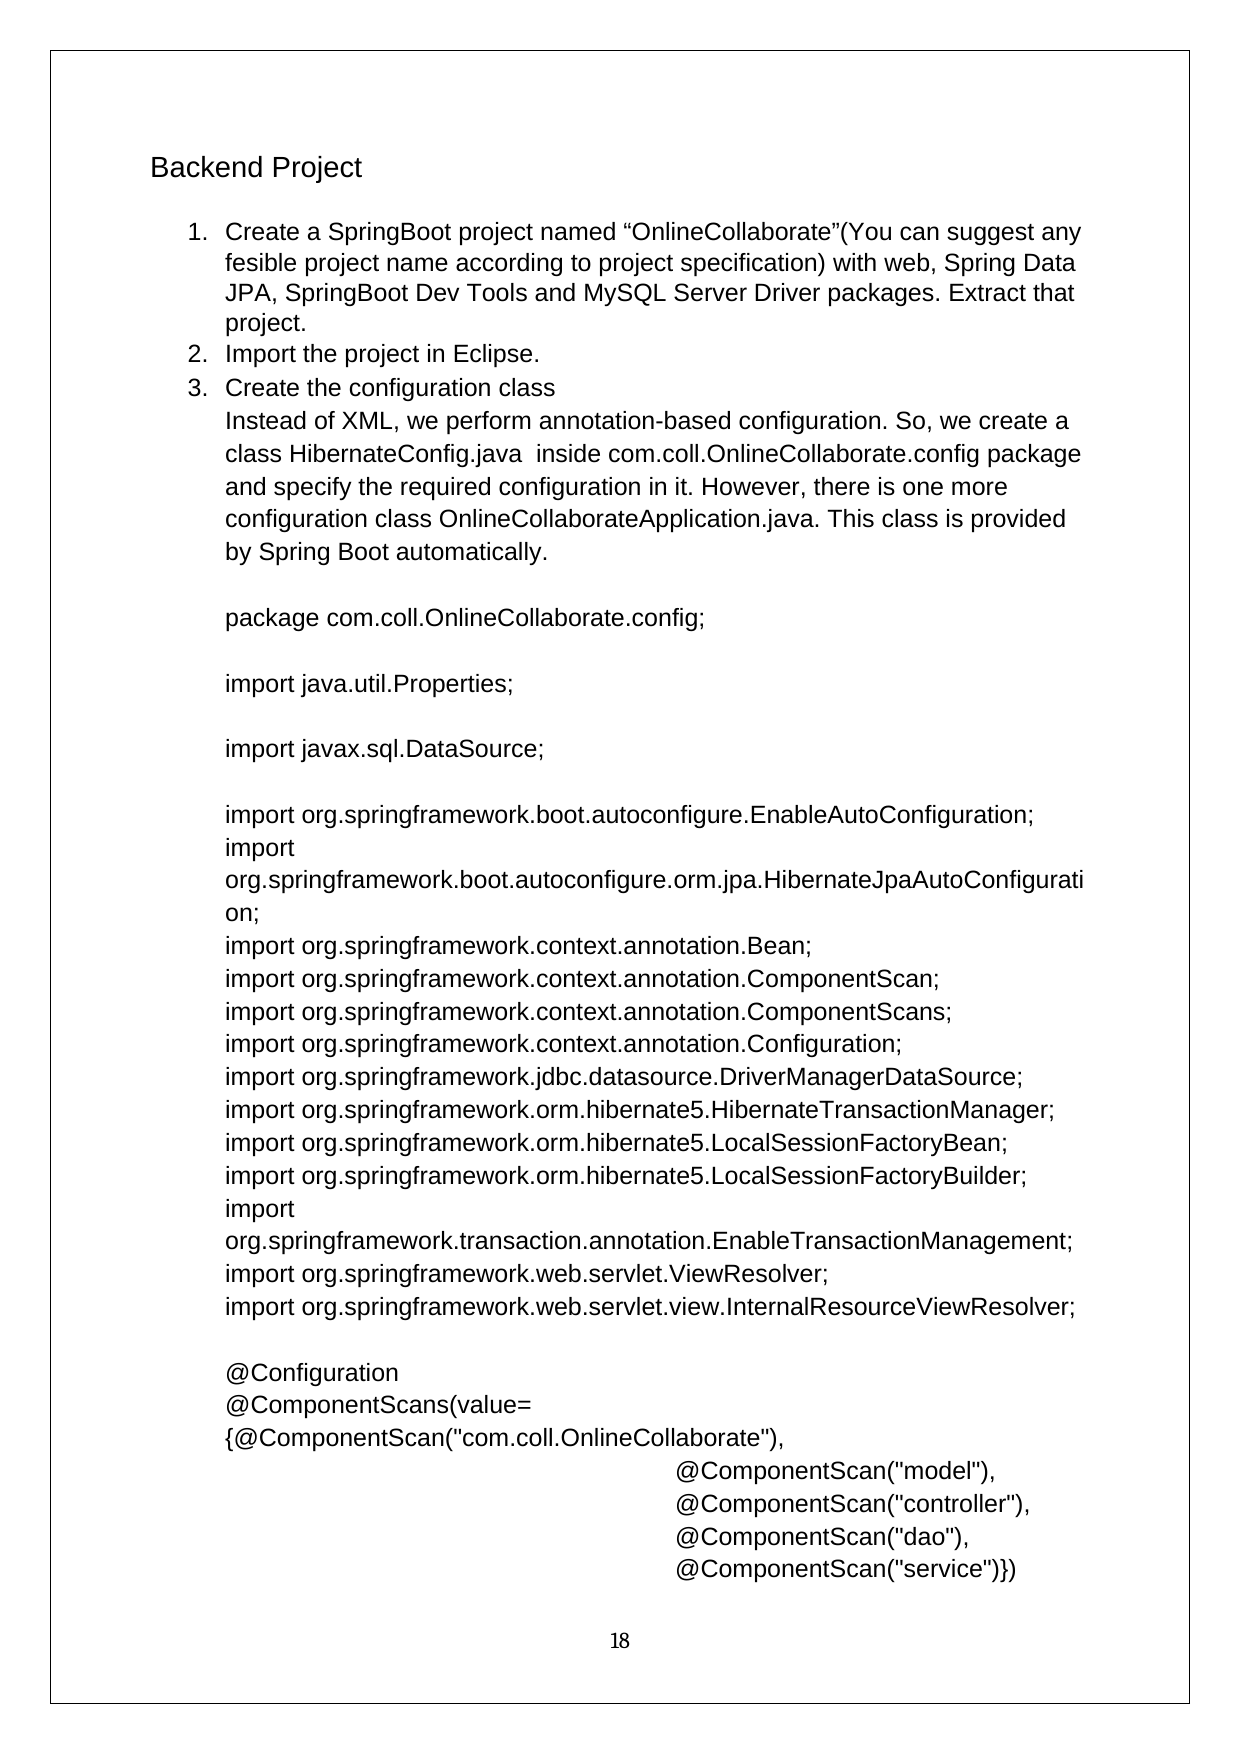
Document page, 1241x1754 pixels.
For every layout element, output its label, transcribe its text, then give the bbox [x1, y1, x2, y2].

list import org.springframework.orm.hibernate5.LocalSessionFactoryBuilder; [225, 1157, 1090, 1189]
list package com.coll.OnlineCollaborate.config; [225, 599, 1090, 632]
list @ComponentScans(value= {@ComponentScan("com.coll.OnlineCollaborate"), [225, 1386, 1090, 1452]
list import org.springframework.jdbc.datasource.DriverManagerDataSource; [225, 1058, 1090, 1091]
list import org.springframework.context.annotation.ComponentScan; [225, 960, 1090, 993]
list Import the project in Eclipse. [187, 339, 1090, 367]
list @ComponentScan("service")}) [225, 1550, 1090, 1583]
list import java.util.Properties; [225, 664, 1090, 697]
list import javax.sql.DataSource; [225, 730, 1090, 763]
list @ComponentScan("model"), [225, 1452, 1090, 1485]
list import org.springframework.transaction.annotation.EnableTransactionManagement; [225, 1189, 1090, 1255]
list import org.springframework.boot.autoconfigure.orm.jpa.HibernateJpaAutoConfiguration; [225, 828, 1090, 927]
list @ComponentScan("dao"), [225, 1518, 1090, 1550]
list import org.springframework.web.servlet.view.InternalResourceViewResolver; [225, 1288, 1090, 1321]
list import org.springframework.boot.autoconfigure.EnableAutoConfiguration; [225, 796, 1090, 828]
list Create the configuration class Instead of XML, we perform annotation-based configuration. So, we create a class HibernateConfig.java inside com.coll.OnlineCollaborate.config package and specify the required configuration in it. However, there is one more configuration class OnlineCollaborateApplication.java. This class is provided by Spring Boot automatically. [187, 369, 1090, 566]
list @Configuration [225, 1353, 1090, 1386]
list import org.springframework.orm.hibernate5.HibernateTransactionManager; [225, 1091, 1090, 1124]
list import org.springframework.orm.hibernate5.LocalSessionFactoryBean; [225, 1124, 1090, 1157]
list @ComponentScan("controller"), [225, 1485, 1090, 1518]
list import org.springframework.context.annotation.ComponentScans; [225, 993, 1090, 1025]
list Create a SpringBoot project named “OnlineCollaborate”(You can suggest any fesible project name according to project specification) with web, Spring Data JPA, SpringBoot Dev Tools and MySQL Server Driver packages. Extract that project. [187, 217, 1090, 337]
text Backend Project [150, 150, 1090, 183]
list import org.springframework.context.annotation.Configuration; [225, 1025, 1090, 1058]
list import org.springframework.context.annotation.Bean; [225, 927, 1090, 960]
list import org.springframework.web.servlet.ViewResolver; [225, 1255, 1090, 1288]
